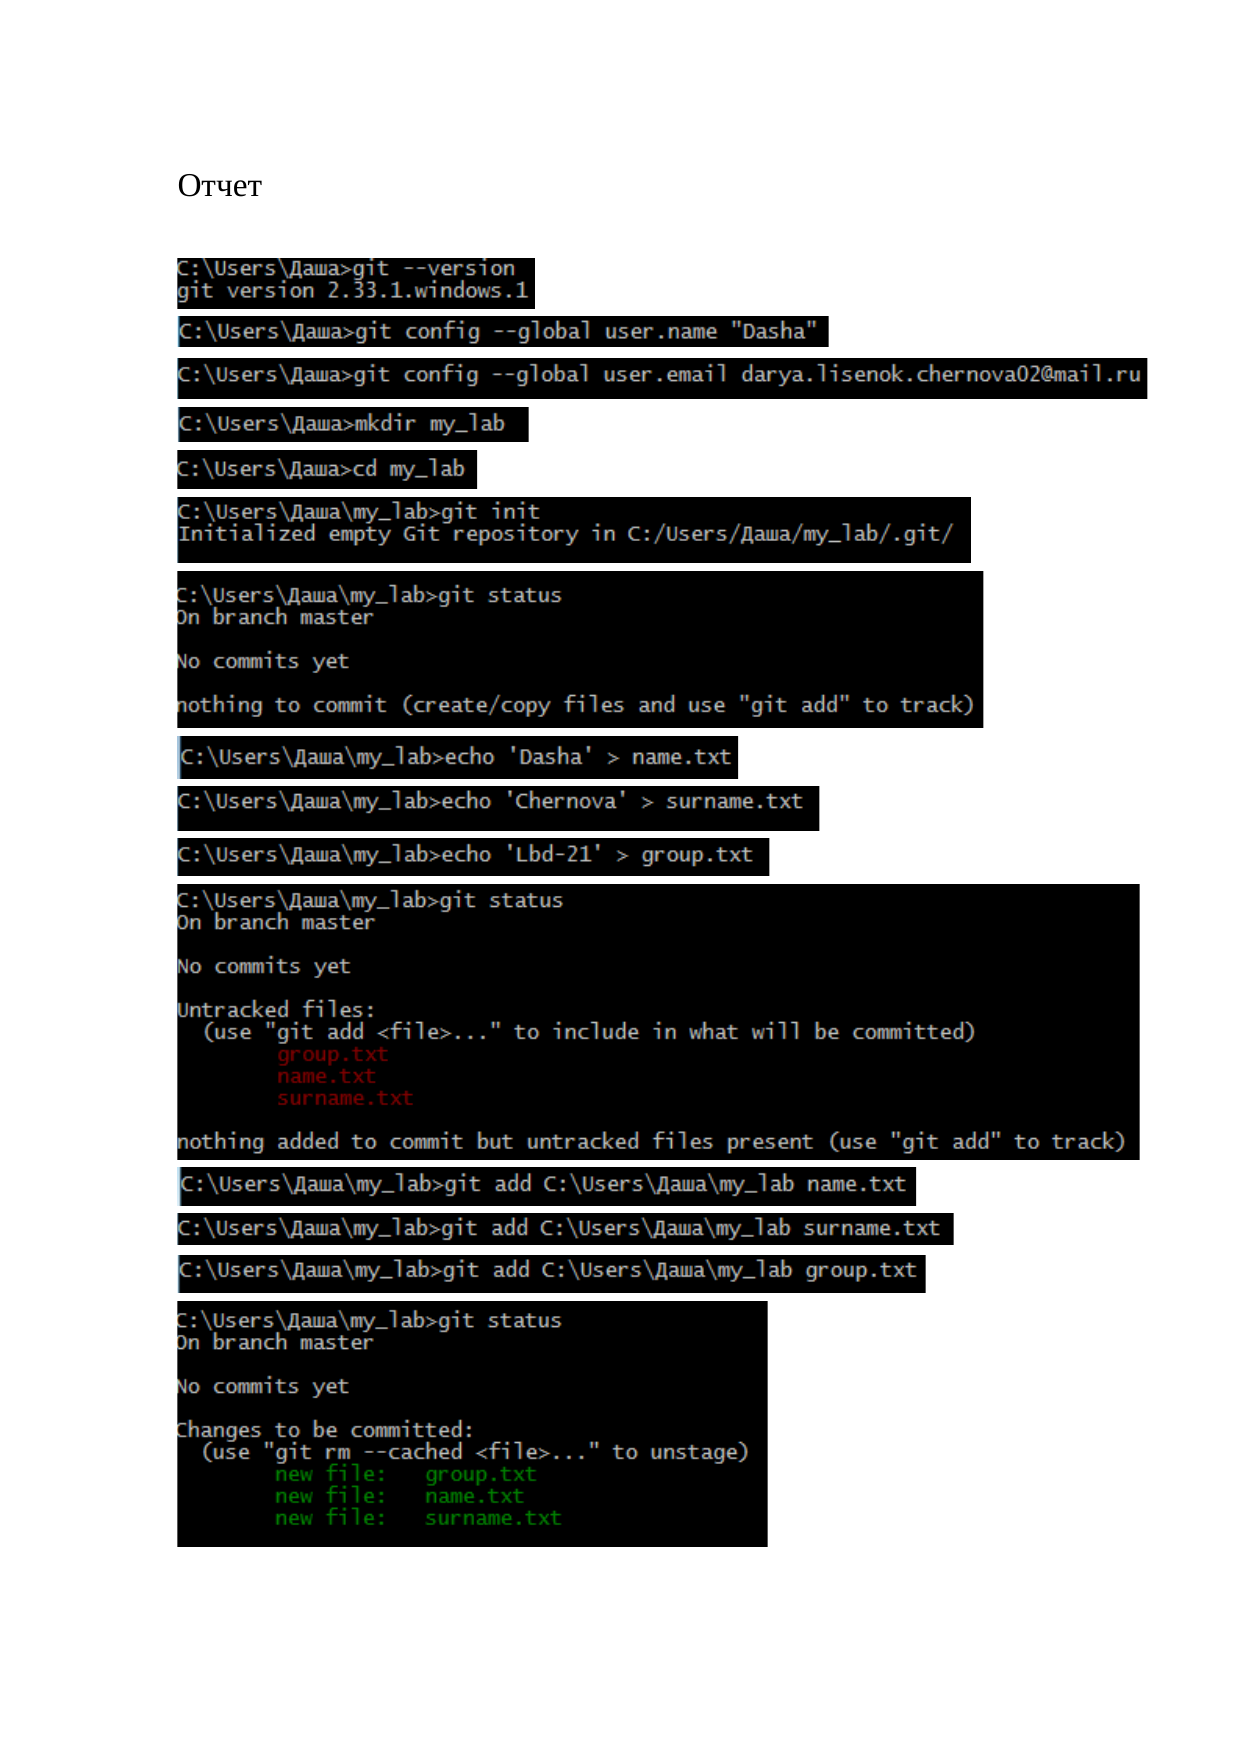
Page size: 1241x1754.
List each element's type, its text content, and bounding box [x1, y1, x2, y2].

picture [177, 358, 1148, 399]
picture [177, 571, 984, 728]
text Отчет [177, 165, 1152, 203]
picture [177, 884, 1140, 1160]
picture [177, 1301, 768, 1547]
picture [177, 316, 829, 347]
picture [177, 1255, 926, 1293]
picture [177, 258, 535, 309]
picture [177, 450, 478, 489]
picture [177, 1167, 917, 1206]
picture [177, 407, 529, 442]
picture [177, 838, 770, 876]
picture [177, 1213, 954, 1245]
picture [177, 786, 820, 831]
picture [177, 736, 739, 779]
picture [177, 497, 971, 563]
